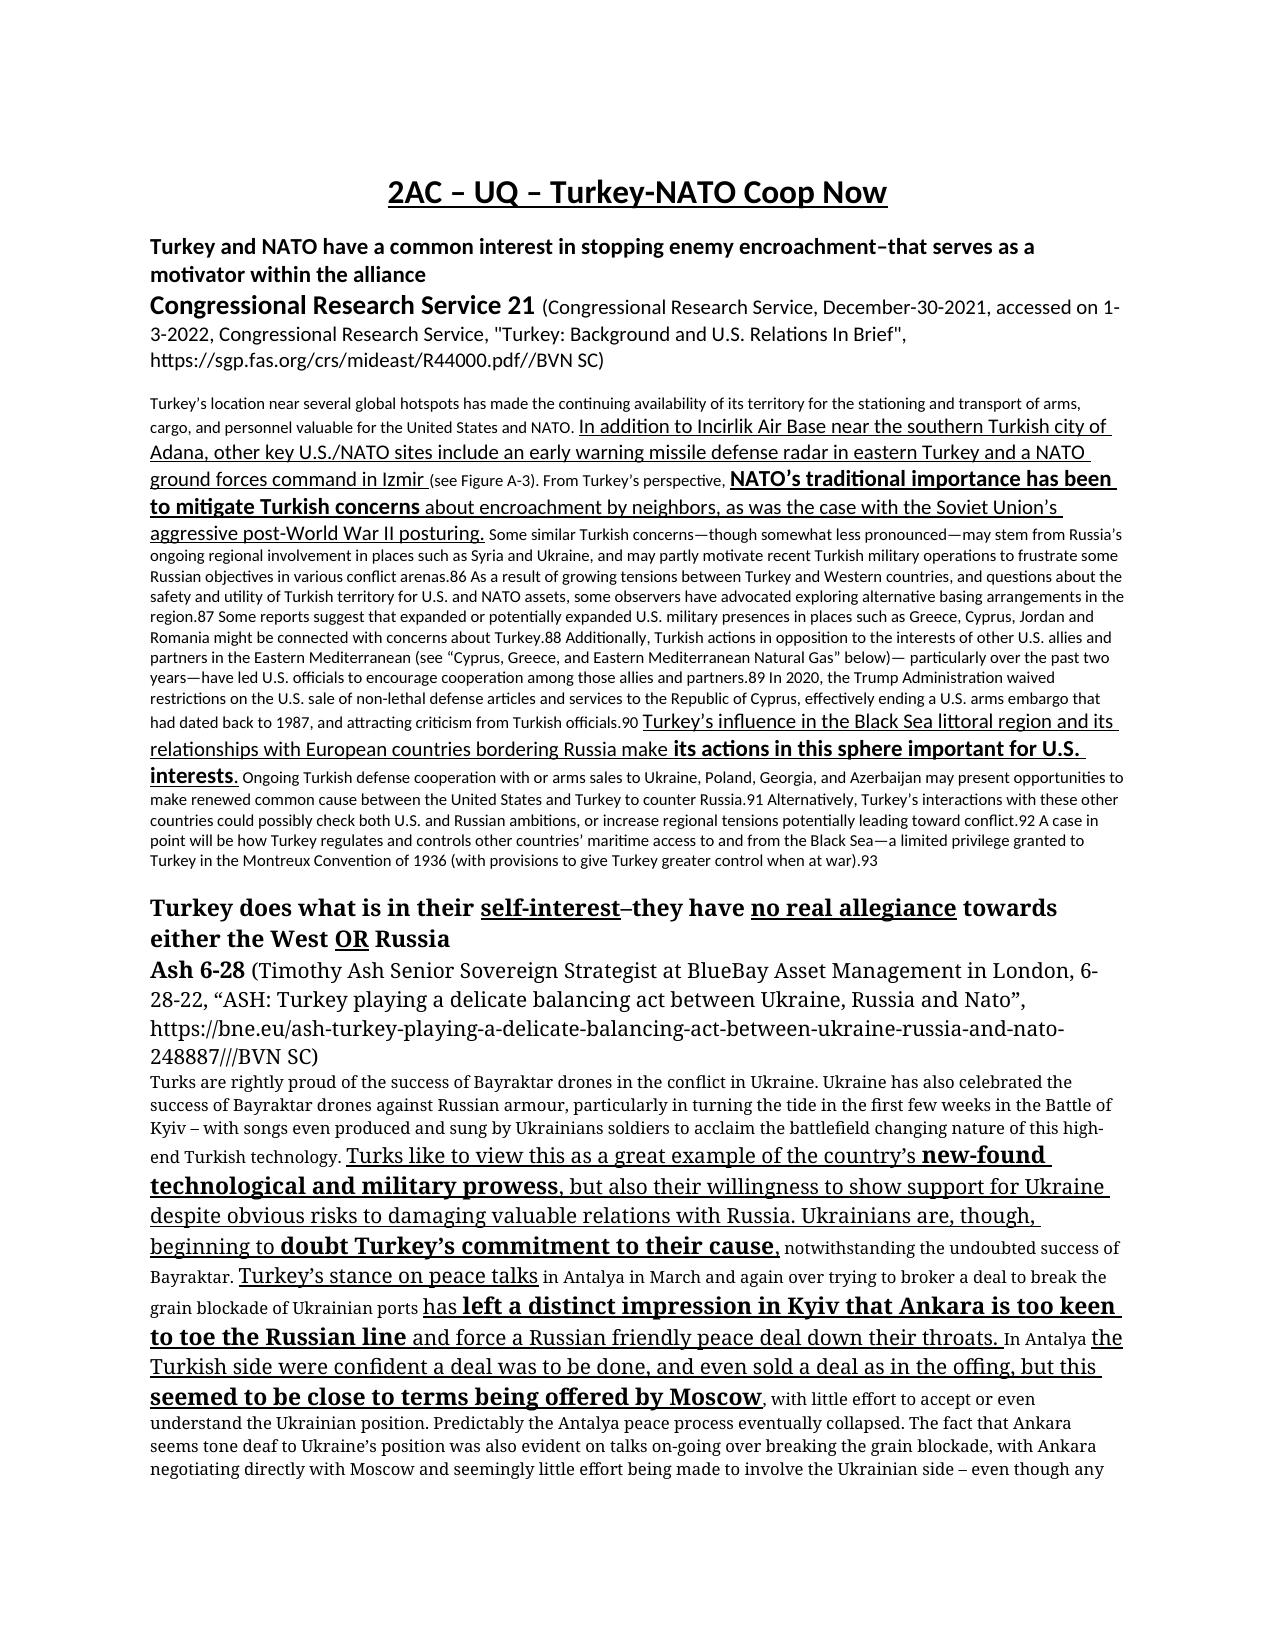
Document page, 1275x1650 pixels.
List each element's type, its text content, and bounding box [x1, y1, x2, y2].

text Congressional Research Service 21 (Congressional Research Service, December-30-2021, accessed on 1-3-2022, Congressional Research Service, "Turkey: Background and U.S. Relations In Brief", https://sgp.fas.org/crs/mideast/R44000.pdf//BVN SC) [150, 288, 1125, 372]
subtitle Turkey and NATO have a common interest in stopping enemy encroachment–that serves as a motivator within the alliance [150, 232, 1125, 288]
text Turkey’s location near several global hotspots has made the continuing availability of its territory for the stationing and transport of arms, cargo, and personnel valuable for the United States and NATO. In addition to Incirlik Air Base near the southern Turkish city of Adana, other key U.S./NATO sites include an early warning missile defense radar in eastern Turkey and a NATO ground forces command in Izmir (see Figure A-3). From Turkey’s perspective, NATO’s traditional importance has been to mitigate Turkish concerns about encroachment by neighbors, as was the case with the Soviet Union’s aggressive post-World War II posturing. Some similar Turkish concerns—though somewhat less pronounced—may stem from Russia’s ongoing regional involvement in places such as Syria and Ukraine, and may partly motivate recent Turkish military operations to frustrate some Russian objectives in various conflict arenas.86 As a result of growing tensions between Turkey and Western countries, and questions about the safety and utility of Turkish territory for U.S. and NATO assets, some observers have advocated exploring alternative basing arrangements in the region.87 Some reports suggest that expanded or potentially expanded U.S. military presences in places such as Greece, Cyprus, Jordan and Romania might be connected with concerns about Turkey.88 Additionally, Turkish actions in opposition to the interests of other U.S. allies and partners in the Eastern Mediterranean (see “Cyprus, Greece, and Eastern Mediterranean Natural Gas” below)— particularly over the past two years—have led U.S. officials to encourage cooperation among those allies and partners.89 In 2020, the Trump Administration waived restrictions on the U.S. sale of non-lethal defense articles and services to the Republic of Cyprus, effectively ending a U.S. arms embargo that had dated back to 1987, and attracting criticism from Turkish officials.90 Turkey’s influence in the Black Sea littoral region and its relationships with European countries bordering Russia make its actions in this sphere important for U.S. interests. Ongoing Turkish defense cooperation with or arms sales to Ukraine, Poland, Georgia, and Azerbaijan may present opportunities to make renewed common cause between the United States and Turkey to counter Russia.91 Alternatively, Turkey’s interactions with these other countries could possibly check both U.S. and Russian ambitions, or increase regional tensions potentially leading toward conflict.92 A case in point will be how Turkey regulates and controls other countries’ maritime access to and from the Black Sea—a limited privilege granted to Turkey in the Montreux Convention of 1936 (with provisions to give Turkey greater control when at war).93 [150, 393, 1125, 871]
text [150, 1071, 1125, 1480]
subtitle Turkey does what is in their self-interest–they have no real allegiance towards either the West OR Russia [150, 892, 1125, 954]
text Ash 6-28 (Timothy Ash Senior Sovereign Strategist at BlueBay Asset Management in London, 6-28-22, “ASH: Turkey playing a delicate balancing act between Ukraine, Russia and Nato”, https://bne.eu/ash-turkey-playing-a-delicate-balancing-act-between-ukraine-russia-and-nato-248887///BVN SC) [150, 954, 1125, 1071]
subtitle 2AC – UQ – Turkey-NATO Coop Now [150, 171, 1125, 212]
